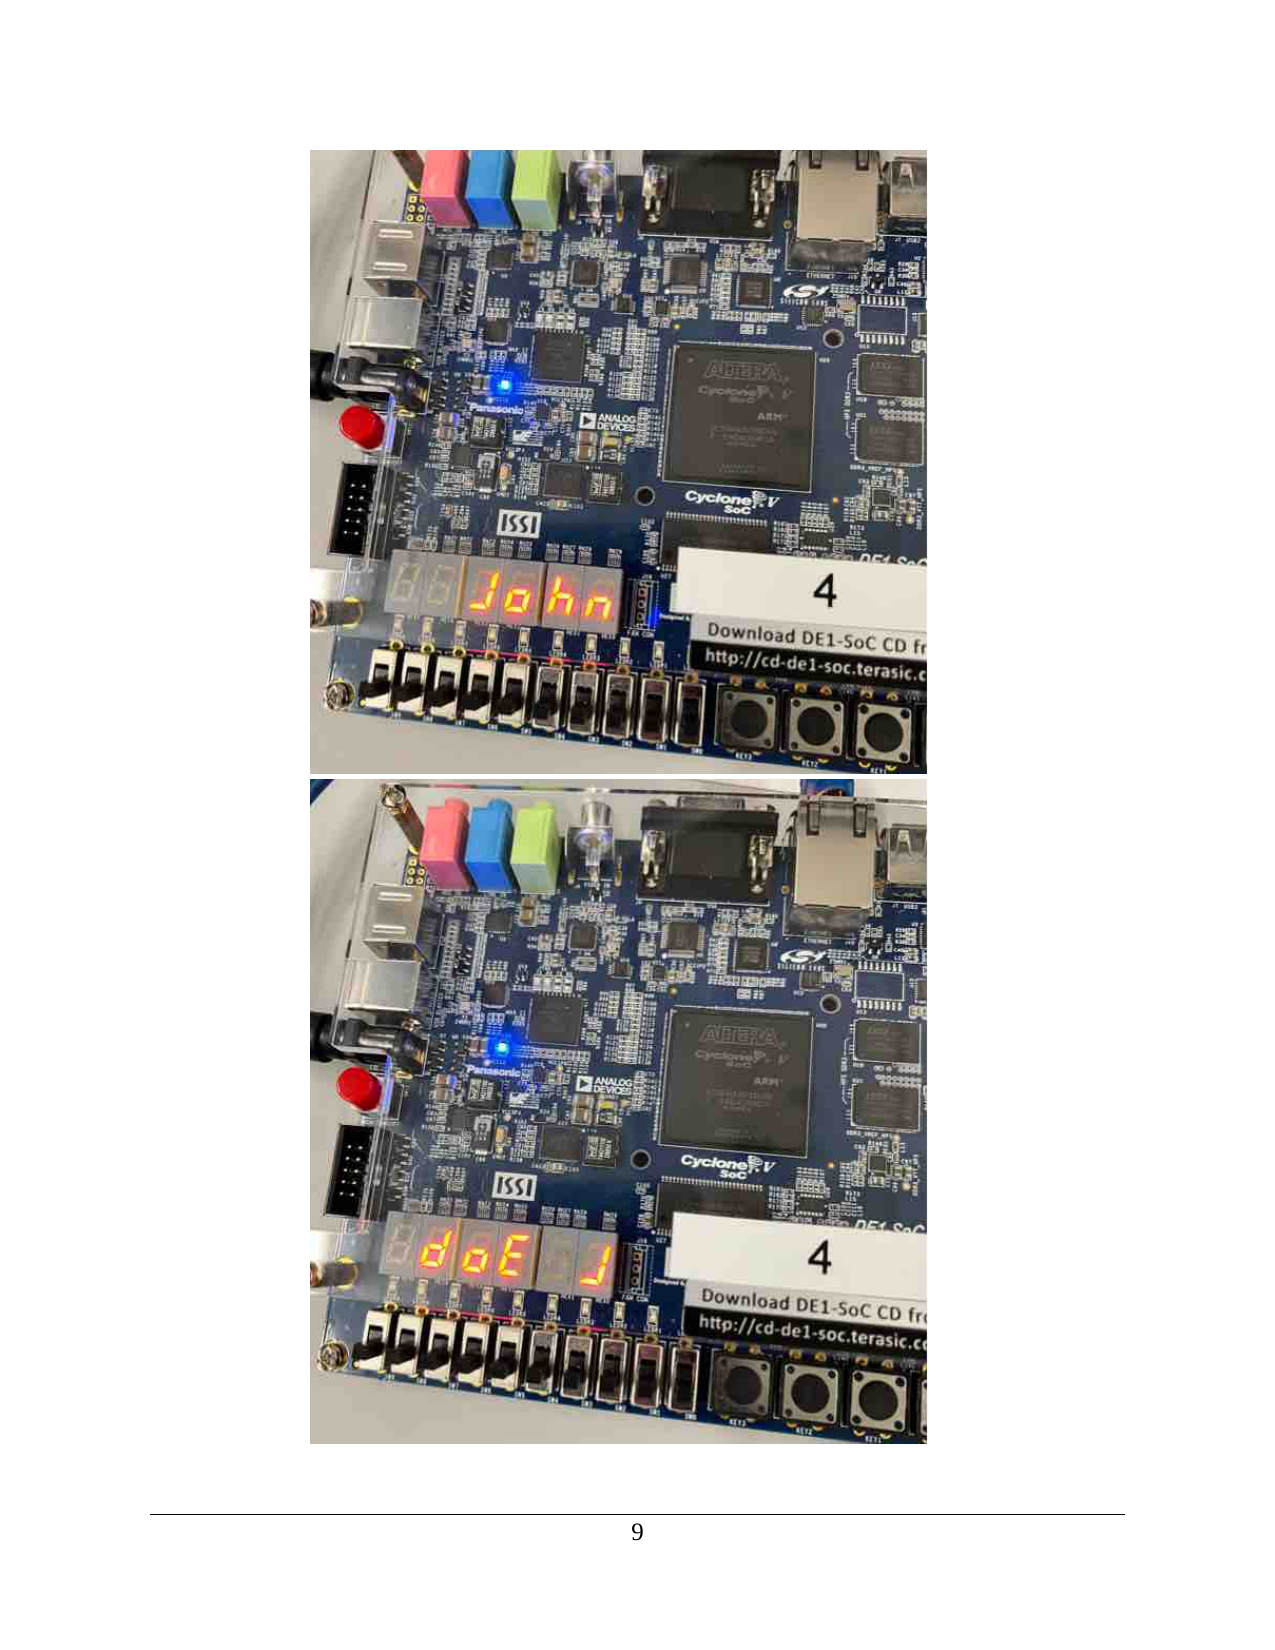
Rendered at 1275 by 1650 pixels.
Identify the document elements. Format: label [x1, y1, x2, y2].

picture [310, 779, 928, 1444]
picture [310, 150, 928, 774]
